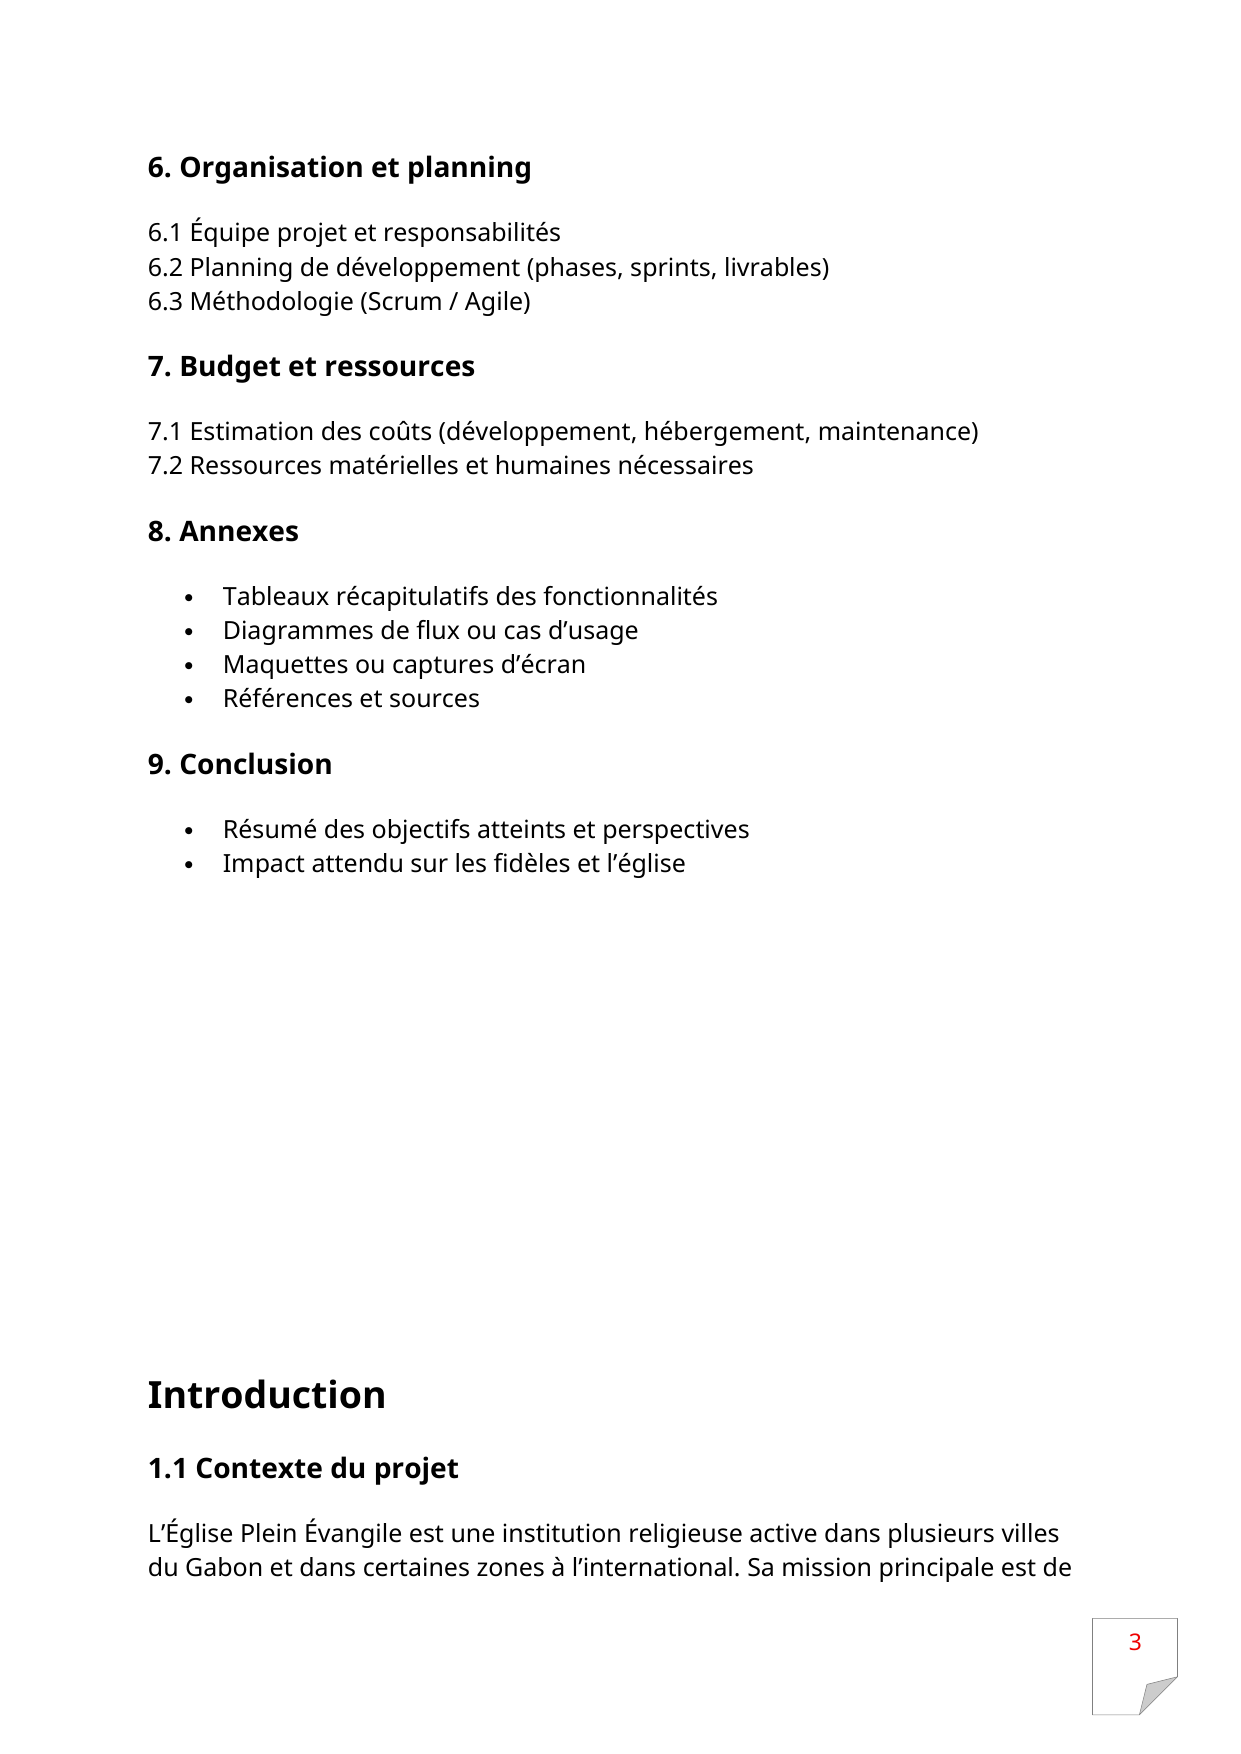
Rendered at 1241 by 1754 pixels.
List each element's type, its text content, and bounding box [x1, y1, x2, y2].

text Introduction [148, 1368, 1093, 1419]
list Tableaux récapitulatifs des fonctionnalités [185, 579, 1093, 613]
list Impact attendu sur les fidèles et l’église [185, 846, 1093, 880]
text 7.1 Estimation des coûts (développement, hébergement, maintenance) 7.2 Ressources matérielles et humaines nécessaires [148, 414, 1093, 482]
text 9. Conclusion [148, 744, 1093, 782]
text 6. Organisation et planning [148, 148, 1093, 186]
list Maquettes ou captures d’écran [185, 647, 1093, 681]
text 6.1 Équipe projet et responsabilités 6.2 Planning de développement (phases, sprints, livrables) 6.3 Méthodologie (Scrum / Agile) [148, 215, 1093, 317]
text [148, 1516, 1093, 1584]
text 1.1 Contexte du projet [148, 1448, 1093, 1487]
list Diagrammes de flux ou cas d’usage [185, 613, 1093, 647]
list Références et sources [185, 681, 1093, 715]
text 8. Annexes [148, 511, 1093, 549]
list Résumé des objectifs atteints et perspectives [185, 812, 1093, 846]
text 7. Budget et ressources [148, 346, 1093, 385]
